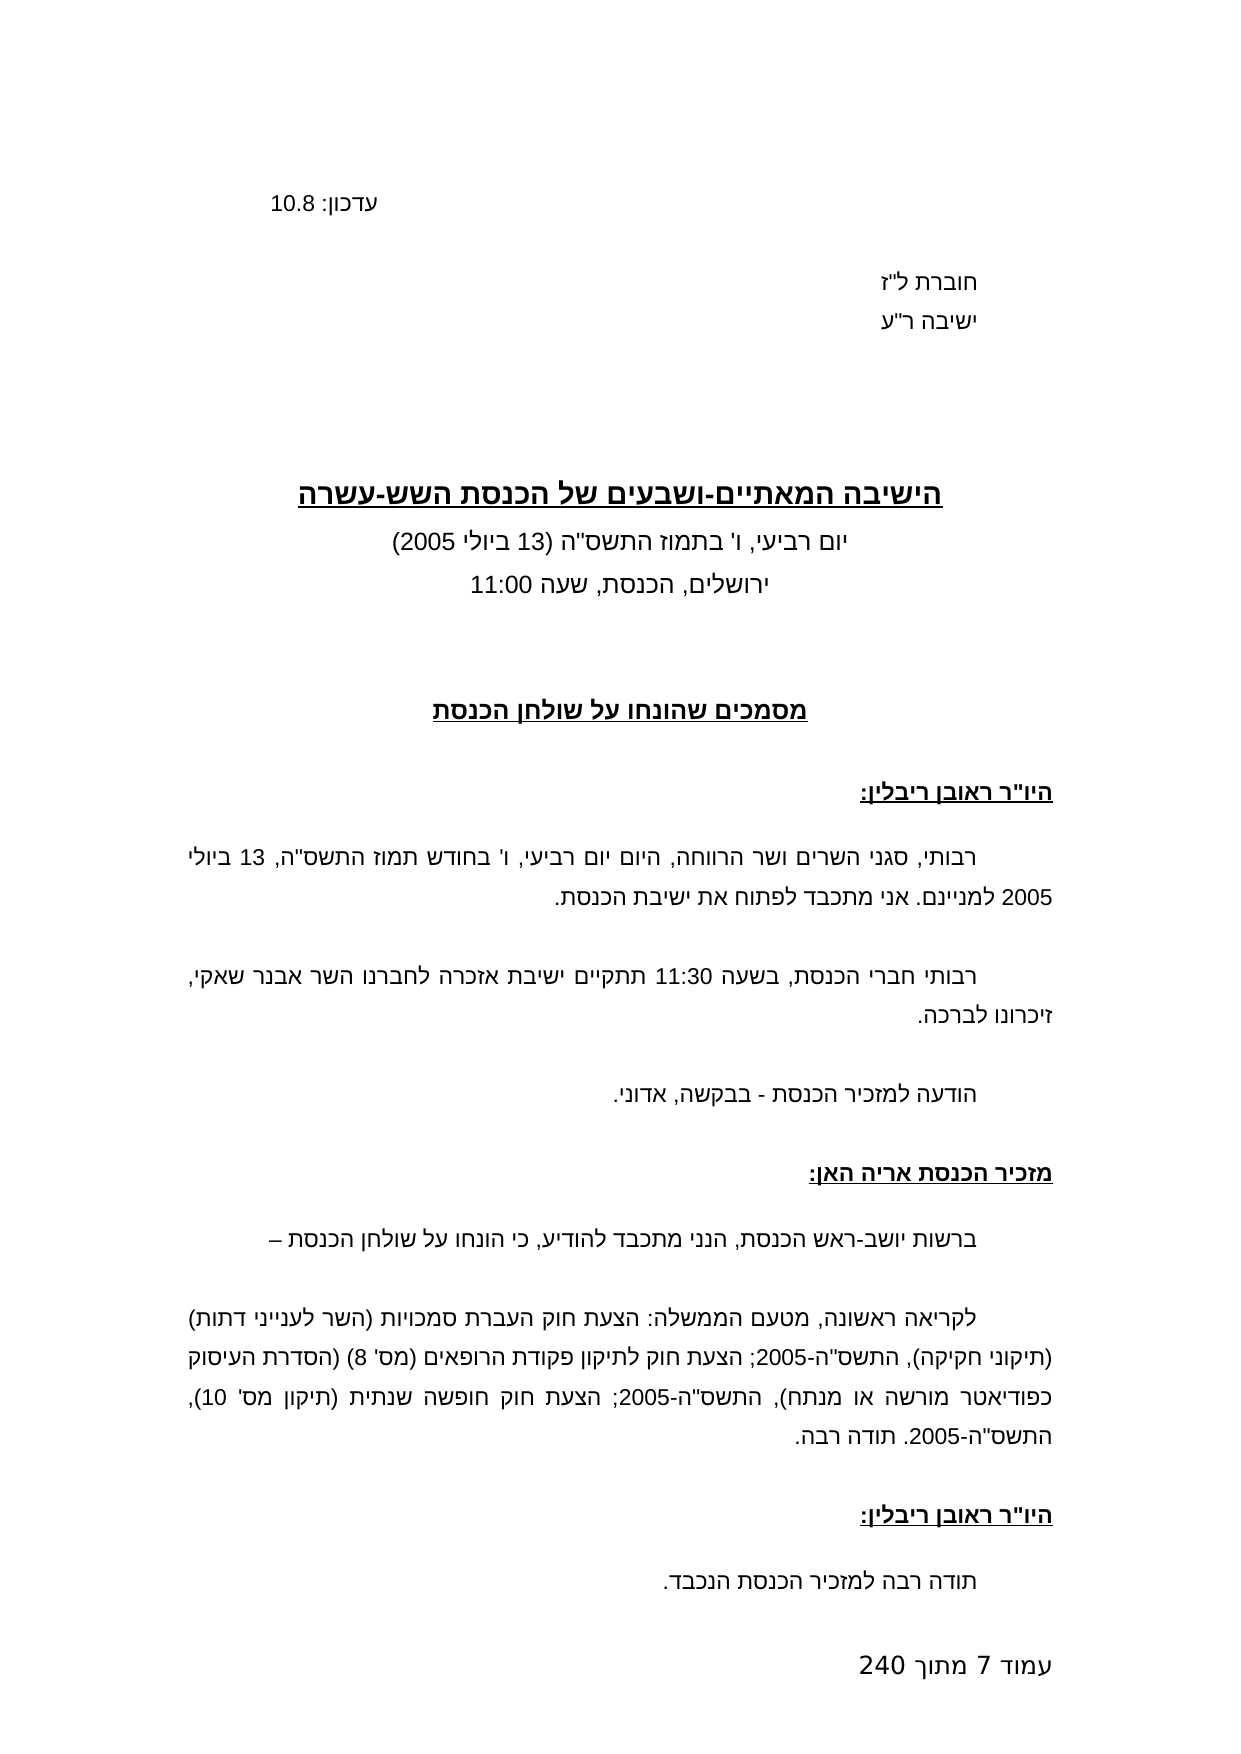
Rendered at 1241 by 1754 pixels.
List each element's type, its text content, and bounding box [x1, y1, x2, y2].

text היו"ר ראובן ריבלין: [187, 1502, 1053, 1529]
text מסמכים שהונחו על שולחן הכנסת [187, 696, 1053, 724]
text הודעה למזכיר הכנסת - בבקשה, אדוני. [187, 1081, 1053, 1107]
text תודה רבה למזכיר הכנסת הנכבד. [187, 1568, 1053, 1594]
text היו"ר ראובן ריבלין: [187, 778, 1053, 805]
text מזכיר הכנסת אריה האן: [187, 1160, 1053, 1186]
text לקריאה ראשונה, מטעם הממשלה: הצעת חוק העברת סמכויות (השר לענייני דתות) (תיקוני חקיקה), התשס"ה-2005; הצעת חוק לתיקון פקודת הרופאים (מס' 8) (הסדרת העיסוק כפודיאטר מורשה או מנתח), התשס"ה-2005; הצעת חוק חופשה שנתית (תיקון מס' 10), התשס"ה-2005. תודה רבה. [187, 1305, 1053, 1450]
text ישיבה ר"ע [187, 308, 1053, 334]
text ברשות יושב-ראש הכנסת, הנני מתכבד להודיע, כי הונחו על שולחן הכנסת – [187, 1226, 1053, 1252]
text רבותי חברי הכנסת, בשעה 11:30 תתקיים ישיבת אזכרה לחברנו השר אבנר שאקי, זיכרונו לברכה. [187, 963, 1053, 1028]
text הישיבה המאתיים-ושבעים של הכנסת השש-עשרה [187, 477, 1053, 510]
text יום רביעי, ו' בתמוז התשס"ה (13 ביולי 2005) [187, 527, 1053, 556]
text חוברת ל"ז [187, 268, 1053, 295]
text רבותי, סגני השרים ושר הרווחה, היום יום רביעי, ו' בחודש תמוז התשס"ה, 13 ביולי 2005 למניינם. אני מתכבד לפתוח את ישיבת הכנסת. [187, 844, 1053, 910]
text עדכון: 10.8 [187, 189, 1053, 216]
text ירושלים, הכנסת, שעה 11:00 [187, 570, 1053, 599]
